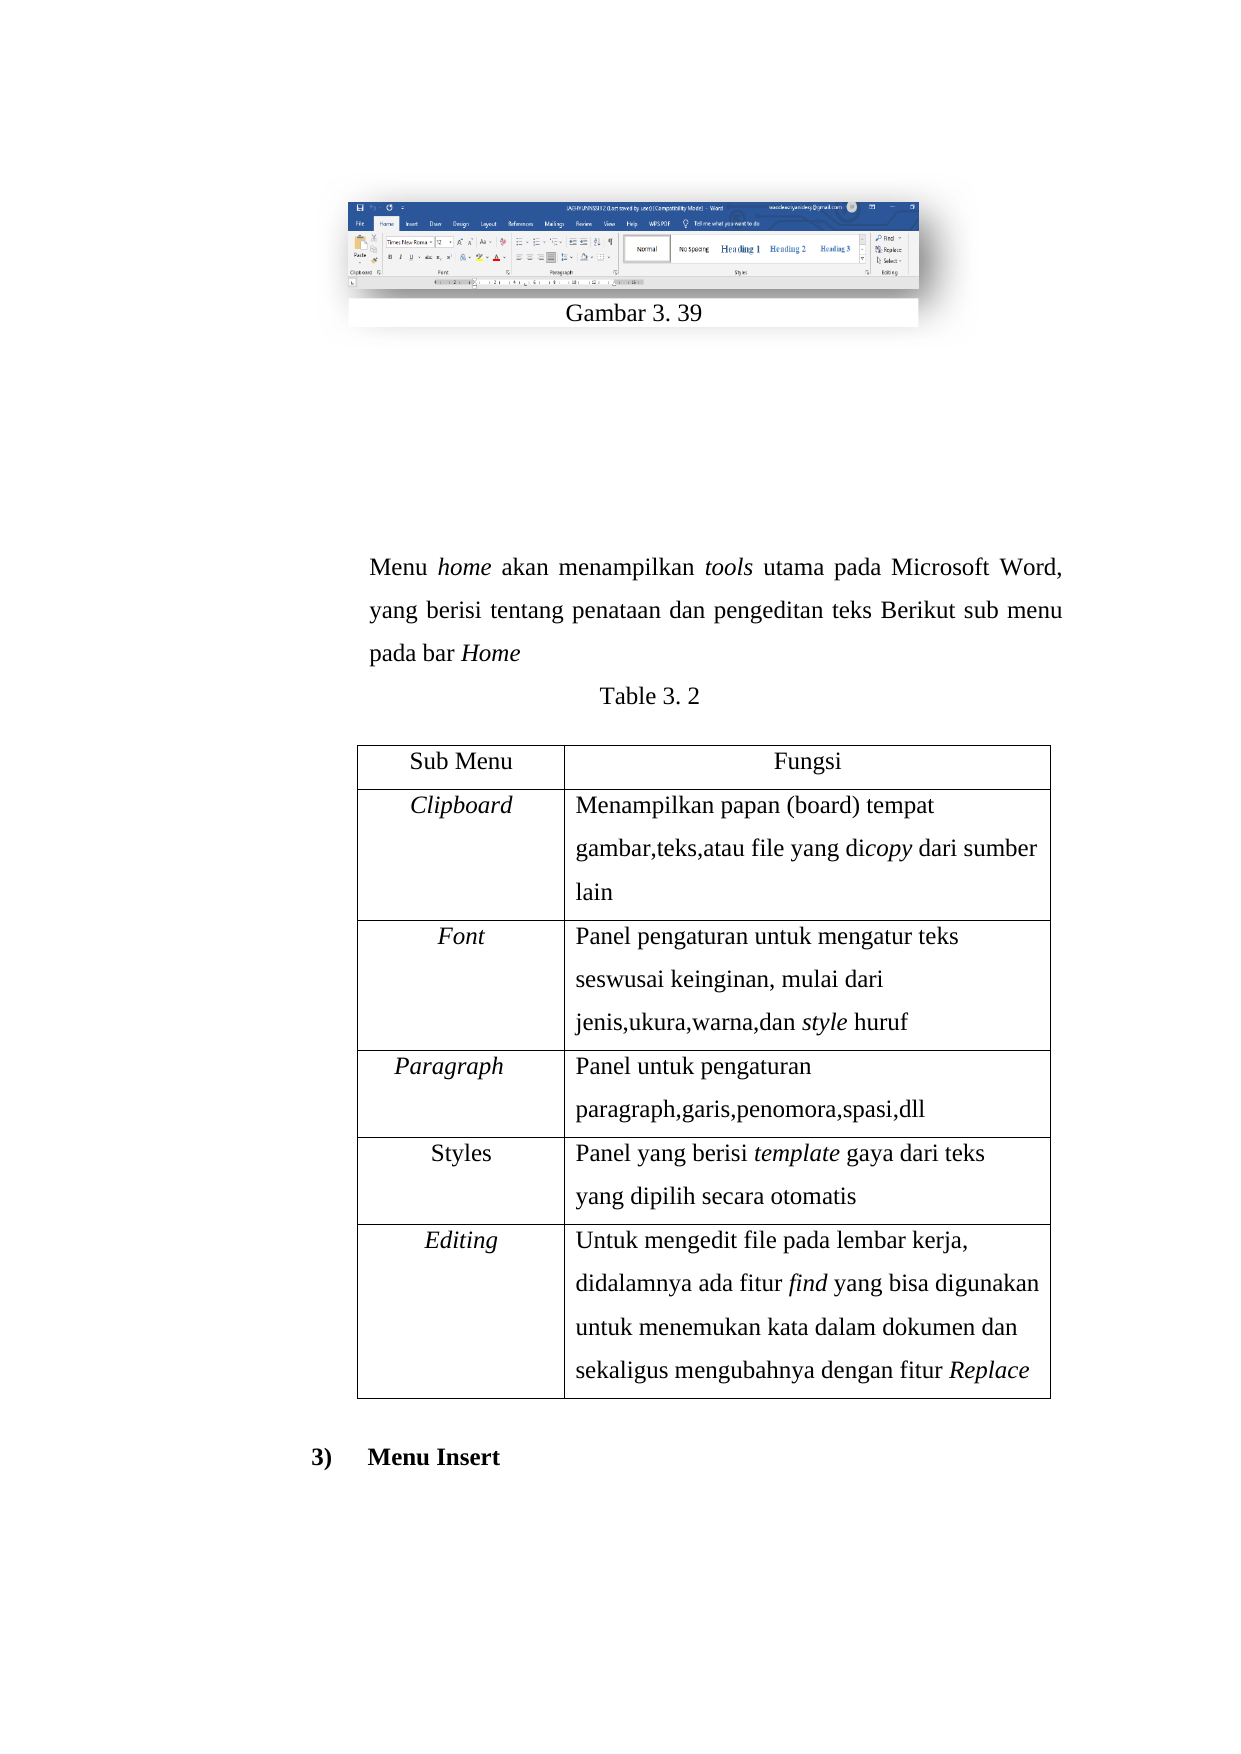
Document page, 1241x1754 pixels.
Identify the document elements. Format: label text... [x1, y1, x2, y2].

table_cell Styles [358, 1138, 564, 1224]
table_header Sub Menu [358, 746, 564, 789]
table_cell Panel pengaturan untuk mengatur teks seswusai keinginan, mulai dari jenis,ukura,warna,dan style huruf [565, 921, 1050, 1050]
table_cell Clipboard [358, 790, 564, 920]
list Menu Insert [311, 1442, 1063, 1471]
table_cell Panel yang berisi template gaya dari teks yang dipilih secara otomatis [565, 1138, 1050, 1224]
table_cell Menampilkan papan (board) tempat gambar,teks,atau file yang dicopy dari sumber lain [565, 790, 1050, 920]
table_cell Editing [358, 1225, 564, 1398]
table_cell Panel untuk pengaturan paragraph,garis,penomora,spasi,dll [565, 1051, 1050, 1137]
text Menu home akan menampilkan tools utama pada Microsoft Word, yang berisi tentang penataan dan pengeditan teks Berikut sub menu pada bar Home [369, 552, 1063, 667]
table_cell Untuk mengedit file pada lembar kerja, didalamnya ada fitur find yang bisa digunakan untuk menemukan kata dalam dokumen dan sekaligus mengubahnya dengan fitur Replace [565, 1225, 1050, 1398]
table_cell Font [358, 921, 564, 1050]
table_header Fungsi [565, 746, 1050, 789]
picture [348, 202, 919, 289]
table_cell Paragraph [358, 1051, 564, 1137]
